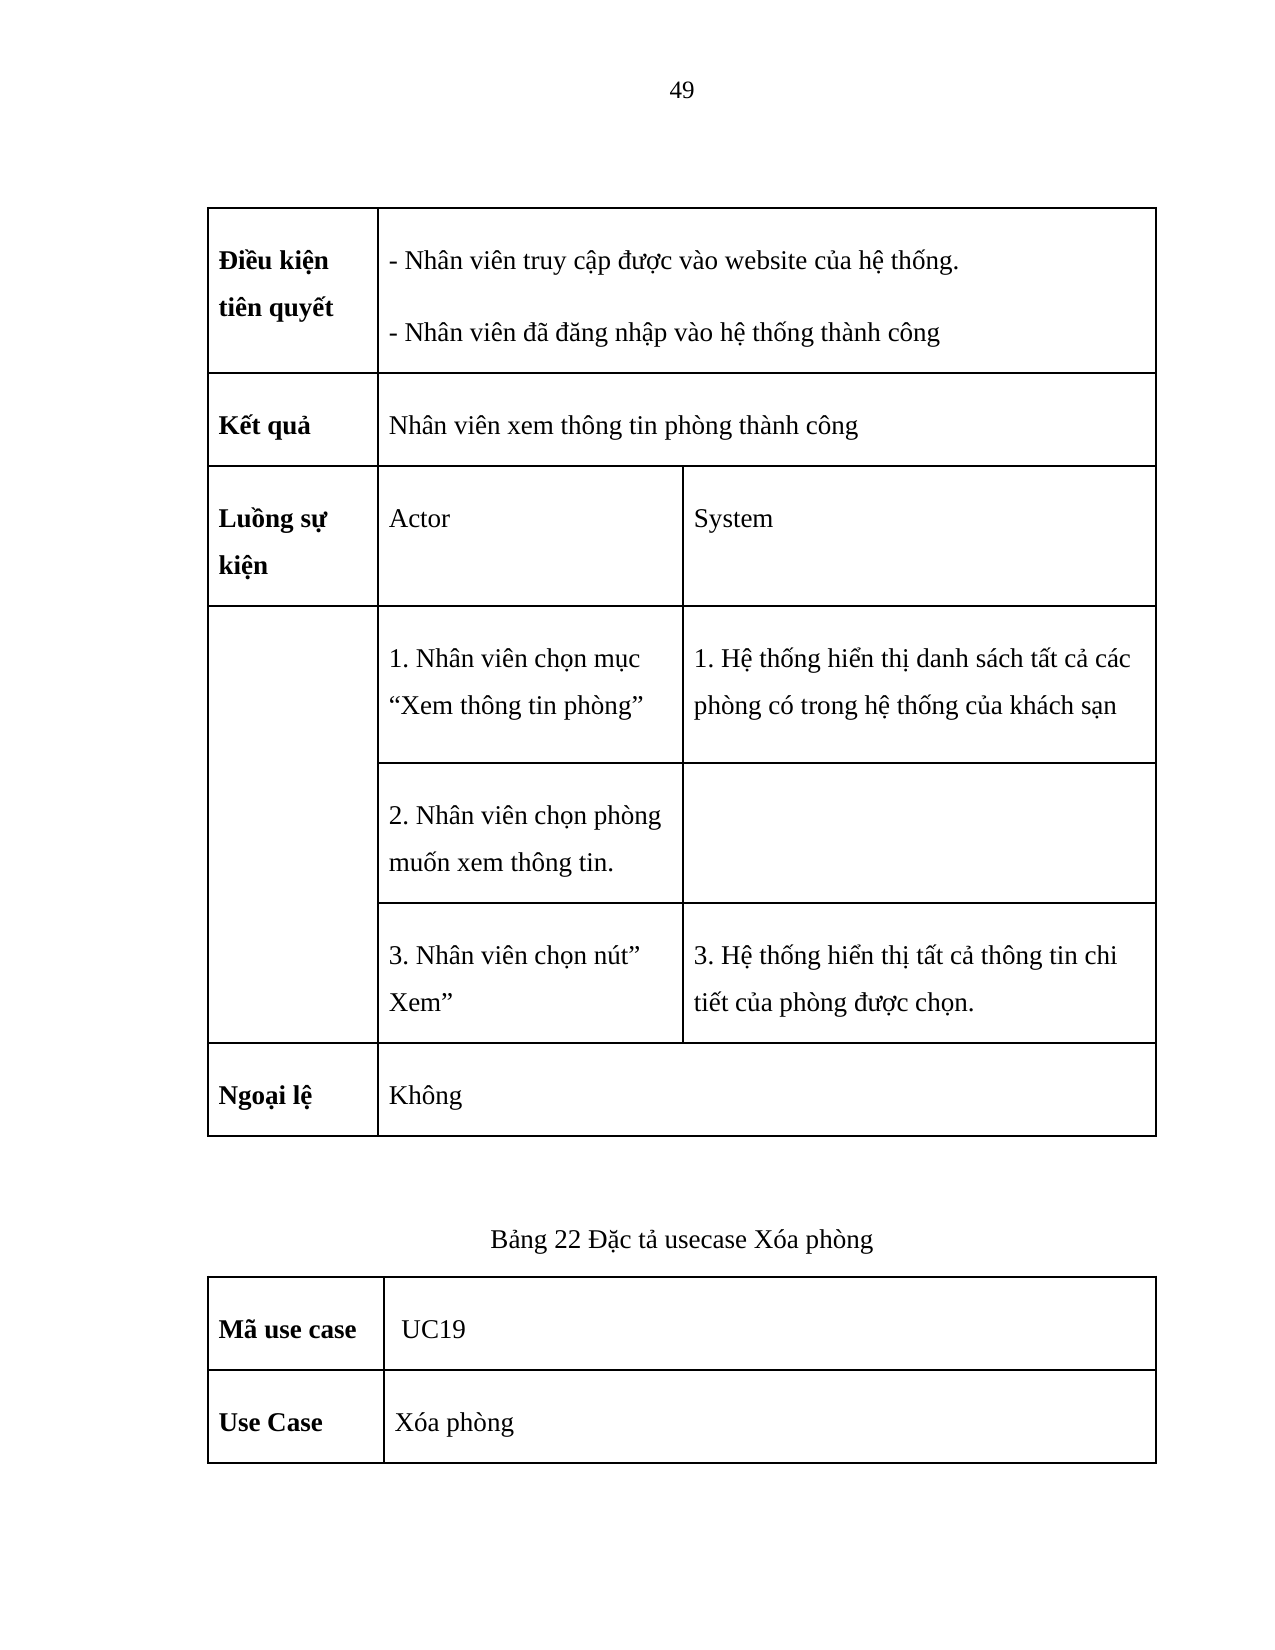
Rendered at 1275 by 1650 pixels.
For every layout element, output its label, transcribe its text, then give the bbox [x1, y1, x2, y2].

table_cell Không [379, 1044, 1155, 1135]
table_cell 3. Nhân viên chọn nút” Xem” [379, 904, 682, 1042]
table_cell 3. Hệ thống hiển thị tất cả thông tin chi tiết của phòng được chọn. [684, 904, 1155, 1042]
table_cell Luồng sự kiện [209, 467, 377, 605]
table_cell 1. Hệ thống hiển thị danh sách tất cả các phòng có trong hệ thống của khách sạn [684, 607, 1155, 762]
table_cell Điều kiện tiên quyết [209, 209, 377, 372]
table_cell Actor [379, 467, 682, 605]
table_header UC19 [385, 1278, 1155, 1369]
table_cell 2. Nhân viên chọn phòng muốn xem thông tin. [379, 764, 682, 902]
table_cell Kết quả [209, 374, 377, 465]
table_cell Use Case [209, 1371, 383, 1462]
table_cell System [684, 467, 1155, 605]
table_cell [684, 764, 1155, 902]
table_cell [209, 607, 377, 1042]
table_cell 1. Nhân viên chọn mục “Xem thông tin phòng” [379, 607, 682, 762]
table_header Mã use case [209, 1278, 383, 1369]
table_cell - Nhân viên truy cập được vào website của hệ thống. - Nhân viên đã đăng nhập vào hệ thống thành công [379, 209, 1155, 372]
table_cell Xóa phòng [385, 1371, 1155, 1462]
table_cell Ngoại lệ [209, 1044, 377, 1135]
table_cell Nhân viên xem thông tin phòng thành công [379, 374, 1155, 465]
